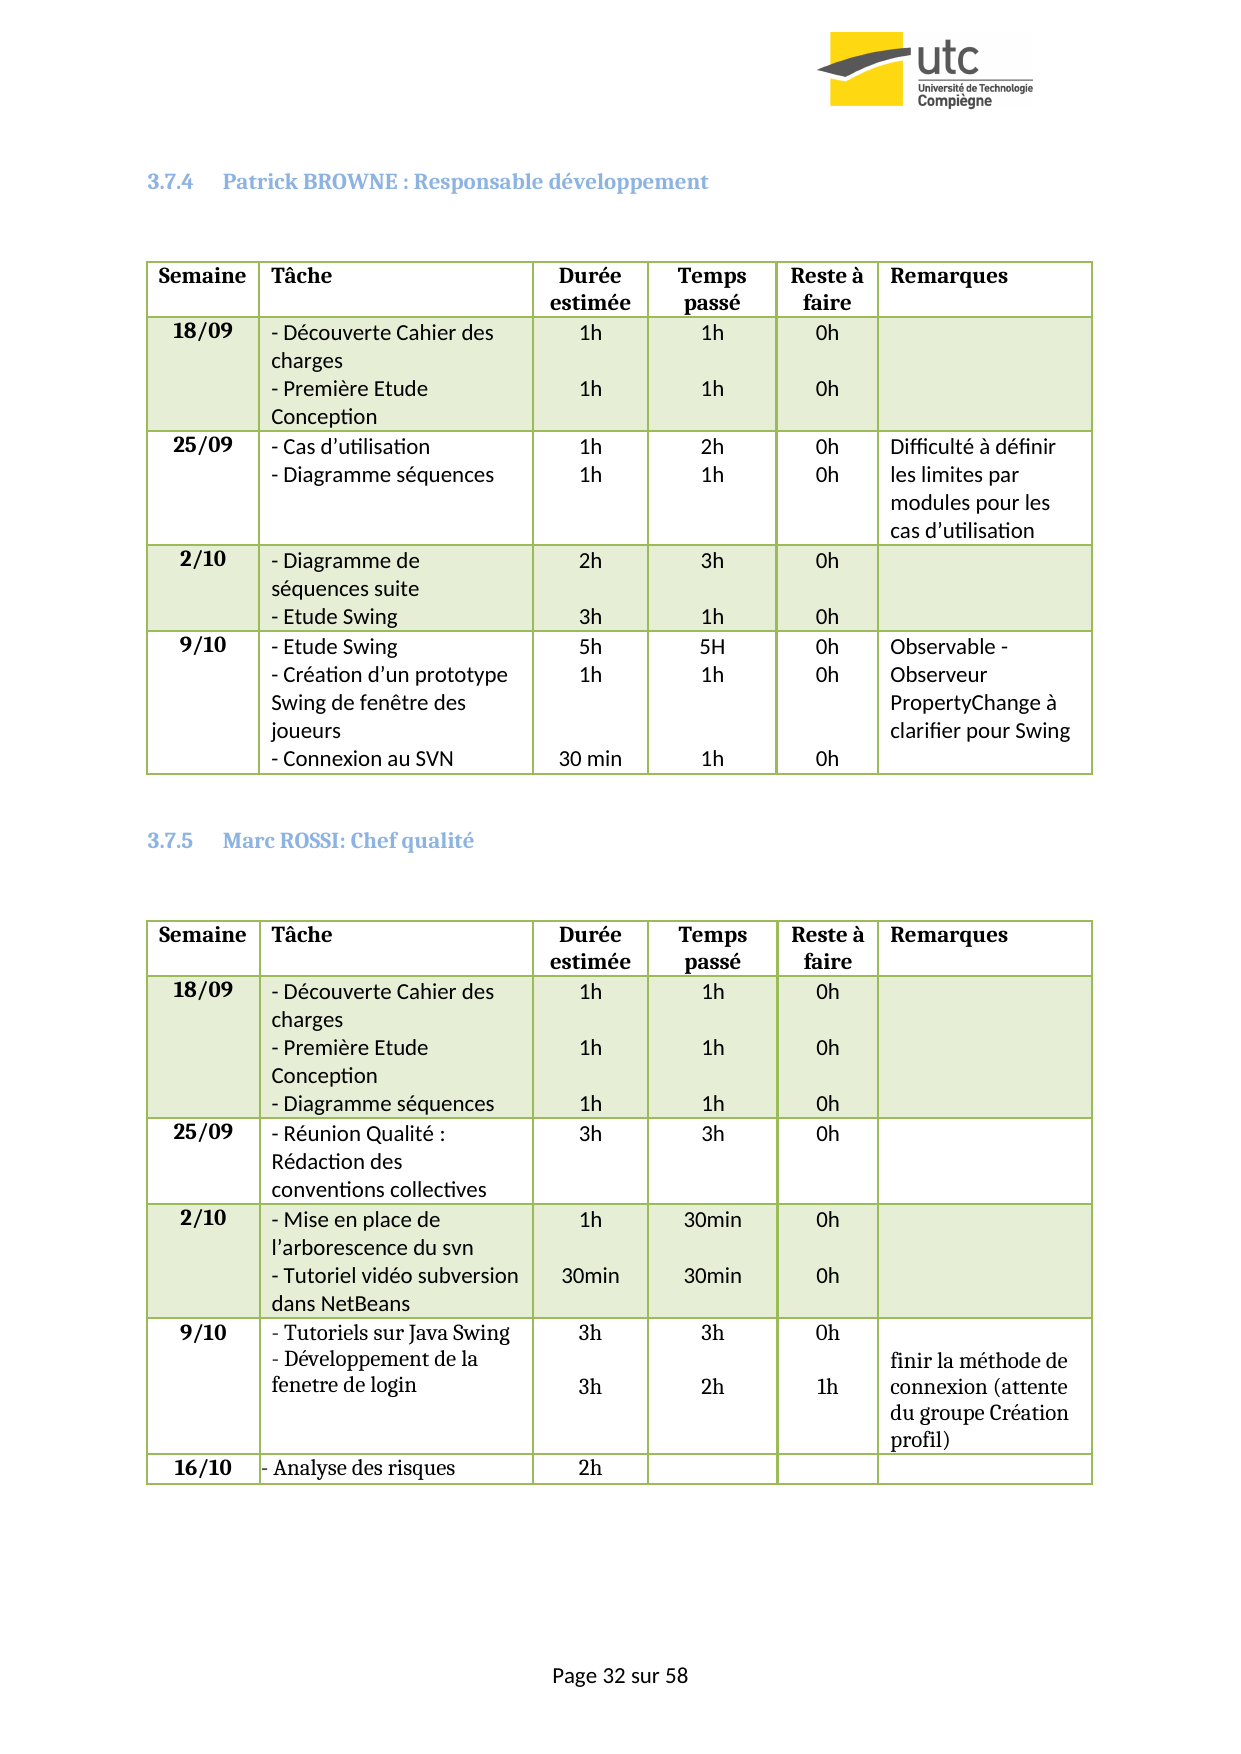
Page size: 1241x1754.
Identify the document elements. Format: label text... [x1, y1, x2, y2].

table_header Semaine [148, 263, 258, 316]
table_cell 1h 1h 1h [534, 977, 647, 1117]
table_cell [879, 546, 1091, 630]
table_header Reste à faire [779, 922, 877, 975]
table_header Durée estimée [534, 922, 647, 975]
table_cell finir la méthode de connexion (attente du groupe Création profil) [879, 1319, 1091, 1453]
table_header Durée estimée [534, 263, 647, 316]
table_cell 30min 30min [649, 1205, 776, 1317]
table_cell 2h 3h [534, 546, 647, 630]
table_cell 16/10 [148, 1455, 259, 1483]
table_cell 2/10 [148, 1205, 259, 1317]
table_cell 0h 0h 0h [778, 632, 877, 772]
table_cell 18/09 [148, 318, 258, 430]
subtitle Marc ROSSI: Chef qualité [148, 827, 1093, 854]
table_cell [779, 1455, 877, 1483]
table_cell - Analyse des risques [261, 1455, 532, 1483]
table_cell 3h 1h [649, 546, 775, 630]
table_cell 0h 0h 0h [779, 977, 877, 1117]
table_cell - Etude Swing - Création d’un prototype Swing de fenêtre des joueurs - Connexion au SVN [260, 632, 532, 772]
table_cell 0h 0h [779, 1205, 877, 1317]
table_cell 0h 0h [778, 546, 877, 630]
table_cell 1h 1h [534, 432, 647, 544]
subtitle Patrick BROWNE : Responsable développement [148, 168, 1093, 195]
table_cell Difficulté à définir les limites par modules pour les cas d’utilisation [879, 432, 1091, 544]
table_cell 1h 30min [534, 1205, 647, 1317]
table_cell 3h 2h [649, 1319, 776, 1453]
table_cell 9/10 [148, 1319, 259, 1453]
table_cell 2h 1h [649, 432, 775, 544]
table_cell [879, 1455, 1091, 1483]
table_header Semaine [148, 922, 259, 975]
table_cell - Tutoriels sur Java Swing - Développement de la fenetre de login [261, 1319, 532, 1453]
table_cell [649, 1455, 776, 1483]
table_header Tâche [261, 922, 532, 975]
table_header Remarques [879, 263, 1091, 316]
table_cell 5H 1h 1h [649, 632, 775, 772]
table_header Reste à faire [778, 263, 877, 316]
table_cell 0h 0h [778, 432, 877, 544]
table_cell 0h 1h [779, 1319, 877, 1453]
table_cell 18/09 [148, 977, 259, 1117]
table_header Remarques [879, 922, 1091, 975]
table_cell [879, 977, 1091, 1117]
table_cell - Mise en place de l’arborescence du svn - Tutoriel vidéo subversion dans NetBeans [261, 1205, 532, 1317]
table_cell 2/10 [148, 546, 258, 630]
table_cell 3h [534, 1119, 647, 1203]
table_cell 1h 1h [534, 318, 647, 430]
picture [816, 32, 1033, 110]
table_cell 2h [534, 1455, 647, 1483]
table_cell - Cas d’utilisation - Diagramme séquences [260, 432, 532, 544]
table_cell Observable - Observeur PropertyChange à clarifier pour Swing [879, 632, 1091, 772]
table_cell 0h 0h [778, 318, 877, 430]
table_header Temps passé [649, 263, 775, 316]
table_cell [879, 1119, 1091, 1203]
table_cell - Découverte Cahier des charges - Première Etude Conception [260, 318, 532, 430]
table_cell - Réunion Qualité : Rédaction des conventions collectives [261, 1119, 532, 1203]
table_cell 3h 3h [534, 1319, 647, 1453]
table_cell 25/09 [148, 432, 258, 544]
table_cell - Diagramme de séquences suite - Etude Swing [260, 546, 532, 630]
table_cell 5h 1h 30 min [534, 632, 647, 772]
table_header Temps passé [649, 922, 776, 975]
table_cell 9/10 [148, 632, 258, 772]
table_cell [879, 318, 1091, 430]
table_cell 25/09 [148, 1119, 259, 1203]
table_cell 3h [649, 1119, 776, 1203]
table_header Tâche [260, 263, 532, 316]
table_cell 1h 1h [649, 318, 775, 430]
table_cell [879, 1205, 1091, 1317]
table_cell 0h [779, 1119, 877, 1203]
table_cell - Découverte Cahier des charges - Première Etude Conception - Diagramme séquences [261, 977, 532, 1117]
table_cell 1h 1h 1h [649, 977, 776, 1117]
